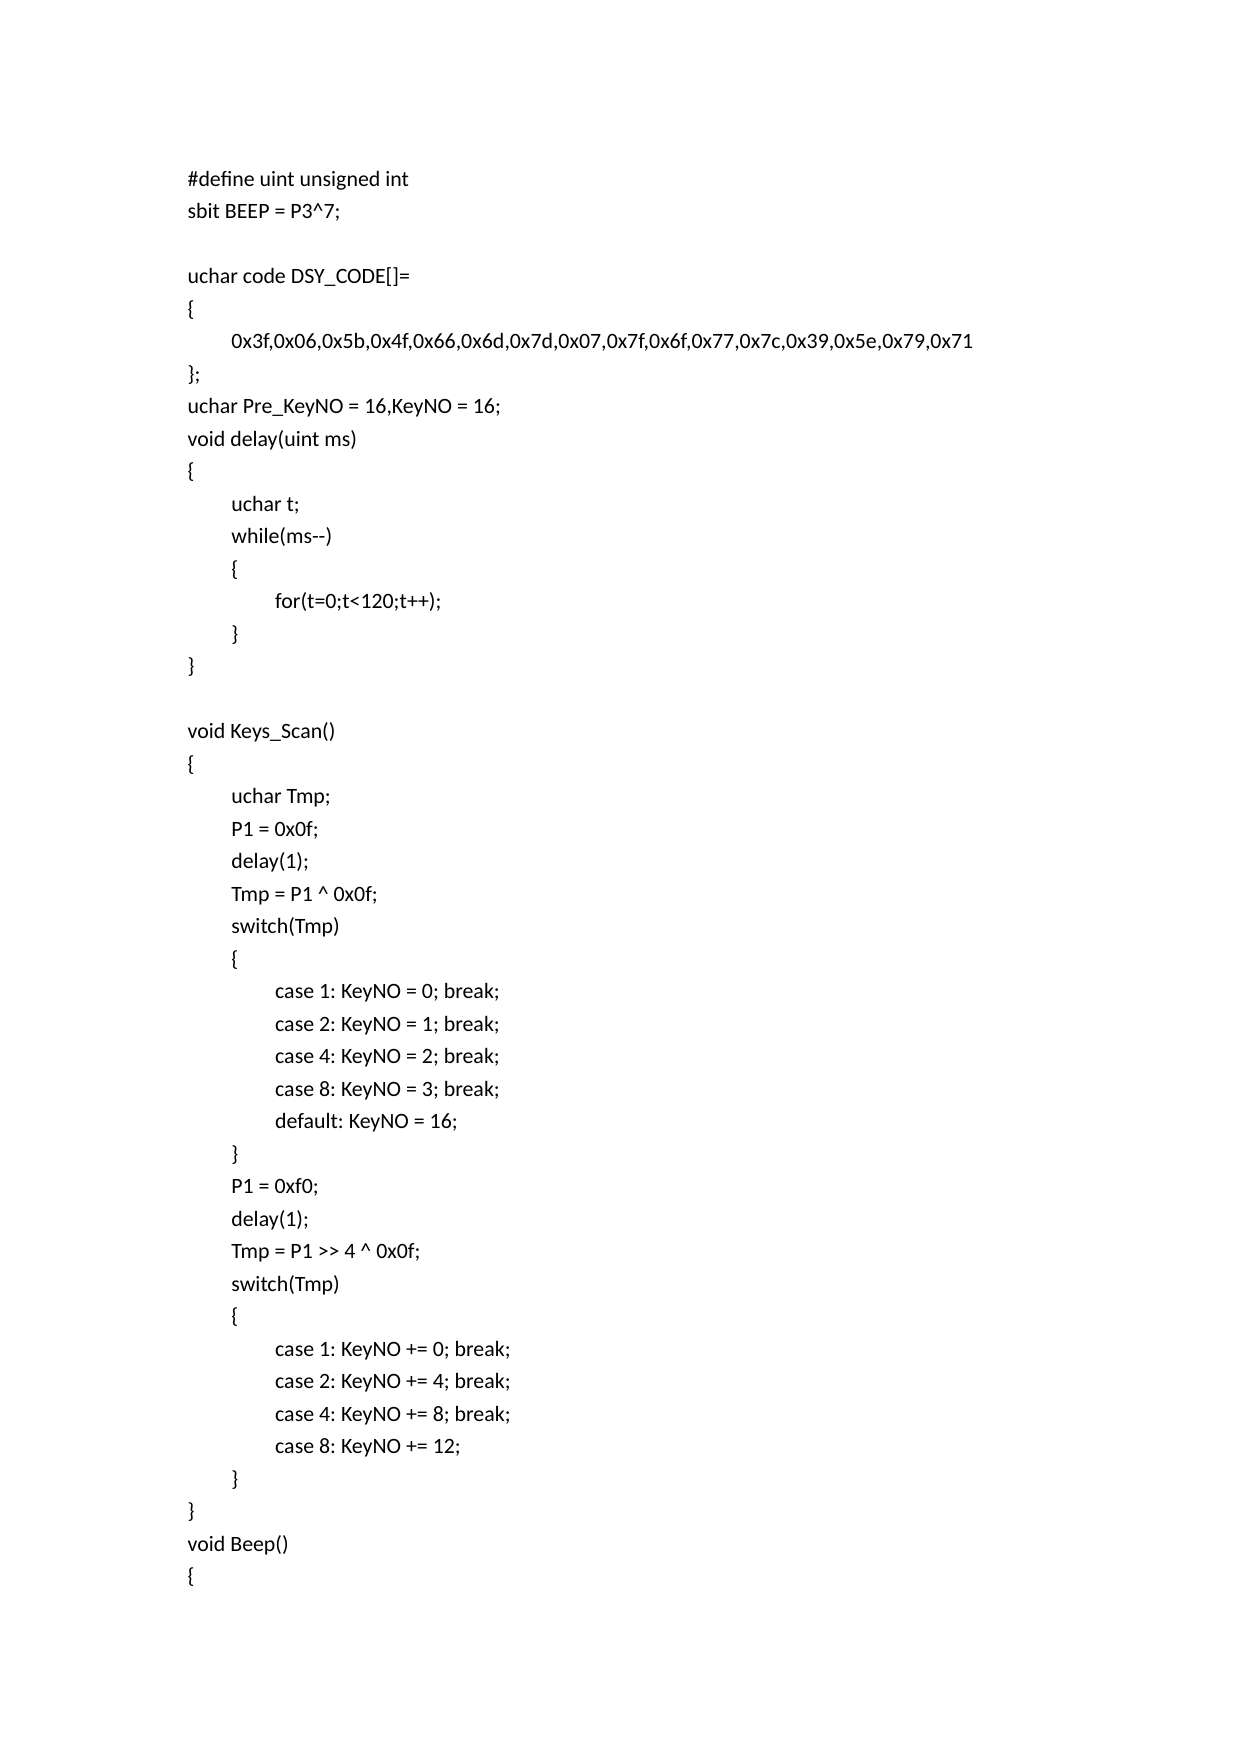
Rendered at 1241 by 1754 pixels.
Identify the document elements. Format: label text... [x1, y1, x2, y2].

text case 4: KeyNO = 2; break; [187, 1039, 1053, 1072]
text { [187, 454, 1053, 487]
text while(ms--) [187, 519, 1053, 552]
text } [187, 1137, 1053, 1169]
text 0x3f,0x06,0x5b,0x4f,0x66,0x6d,0x7d,0x07,0x7f,0x6f,0x77,0x7c,0x39,0x5e,0x79,0x71 [187, 324, 1053, 357]
text uchar Tmp; [187, 779, 1053, 812]
text } [187, 1494, 1053, 1527]
text void Beep() [187, 1527, 1053, 1559]
text case 8: KeyNO = 3; break; [187, 1072, 1053, 1104]
text #define uint unsigned int [187, 162, 1053, 194]
text delay(1); [187, 844, 1053, 877]
text Tmp = P1 >> 4 ^ 0x0f; [187, 1234, 1053, 1267]
text Tmp = P1 ^ 0x0f; [187, 877, 1053, 909]
text P1 = 0x0f; [187, 812, 1053, 844]
text case 1: KeyNO += 0; break; [187, 1332, 1053, 1364]
text void Keys_Scan() [187, 714, 1053, 747]
text P1 = 0xf0; [187, 1169, 1053, 1202]
text uchar code DSY_CODE[]= [187, 259, 1053, 292]
text { [187, 942, 1053, 974]
text for(t=0;t<120;t++); [187, 584, 1053, 617]
text { [187, 747, 1053, 779]
text { [187, 292, 1053, 324]
text sbit BEEP = P3^7; [187, 194, 1053, 227]
text uchar t; [187, 487, 1053, 519]
text }; [187, 357, 1053, 389]
text delay(1); [187, 1202, 1053, 1234]
text { [187, 1559, 1053, 1592]
text void delay(uint ms) [187, 422, 1053, 454]
text case 2: KeyNO = 1; break; [187, 1007, 1053, 1039]
text uchar Pre_KeyNO = 16,KeyNO = 16; [187, 389, 1053, 422]
text { [187, 552, 1053, 584]
text } [187, 617, 1053, 649]
text default: KeyNO = 16; [187, 1104, 1053, 1137]
text } [187, 1462, 1053, 1494]
text case 8: KeyNO += 12; [187, 1429, 1053, 1462]
text case 2: KeyNO += 4; break; [187, 1364, 1053, 1397]
text case 1: KeyNO = 0; break; [187, 974, 1053, 1007]
text switch(Tmp) [187, 1267, 1053, 1299]
text } [187, 649, 1053, 682]
text case 4: KeyNO += 8; break; [187, 1397, 1053, 1429]
text { [187, 1299, 1053, 1332]
text switch(Tmp) [187, 909, 1053, 942]
